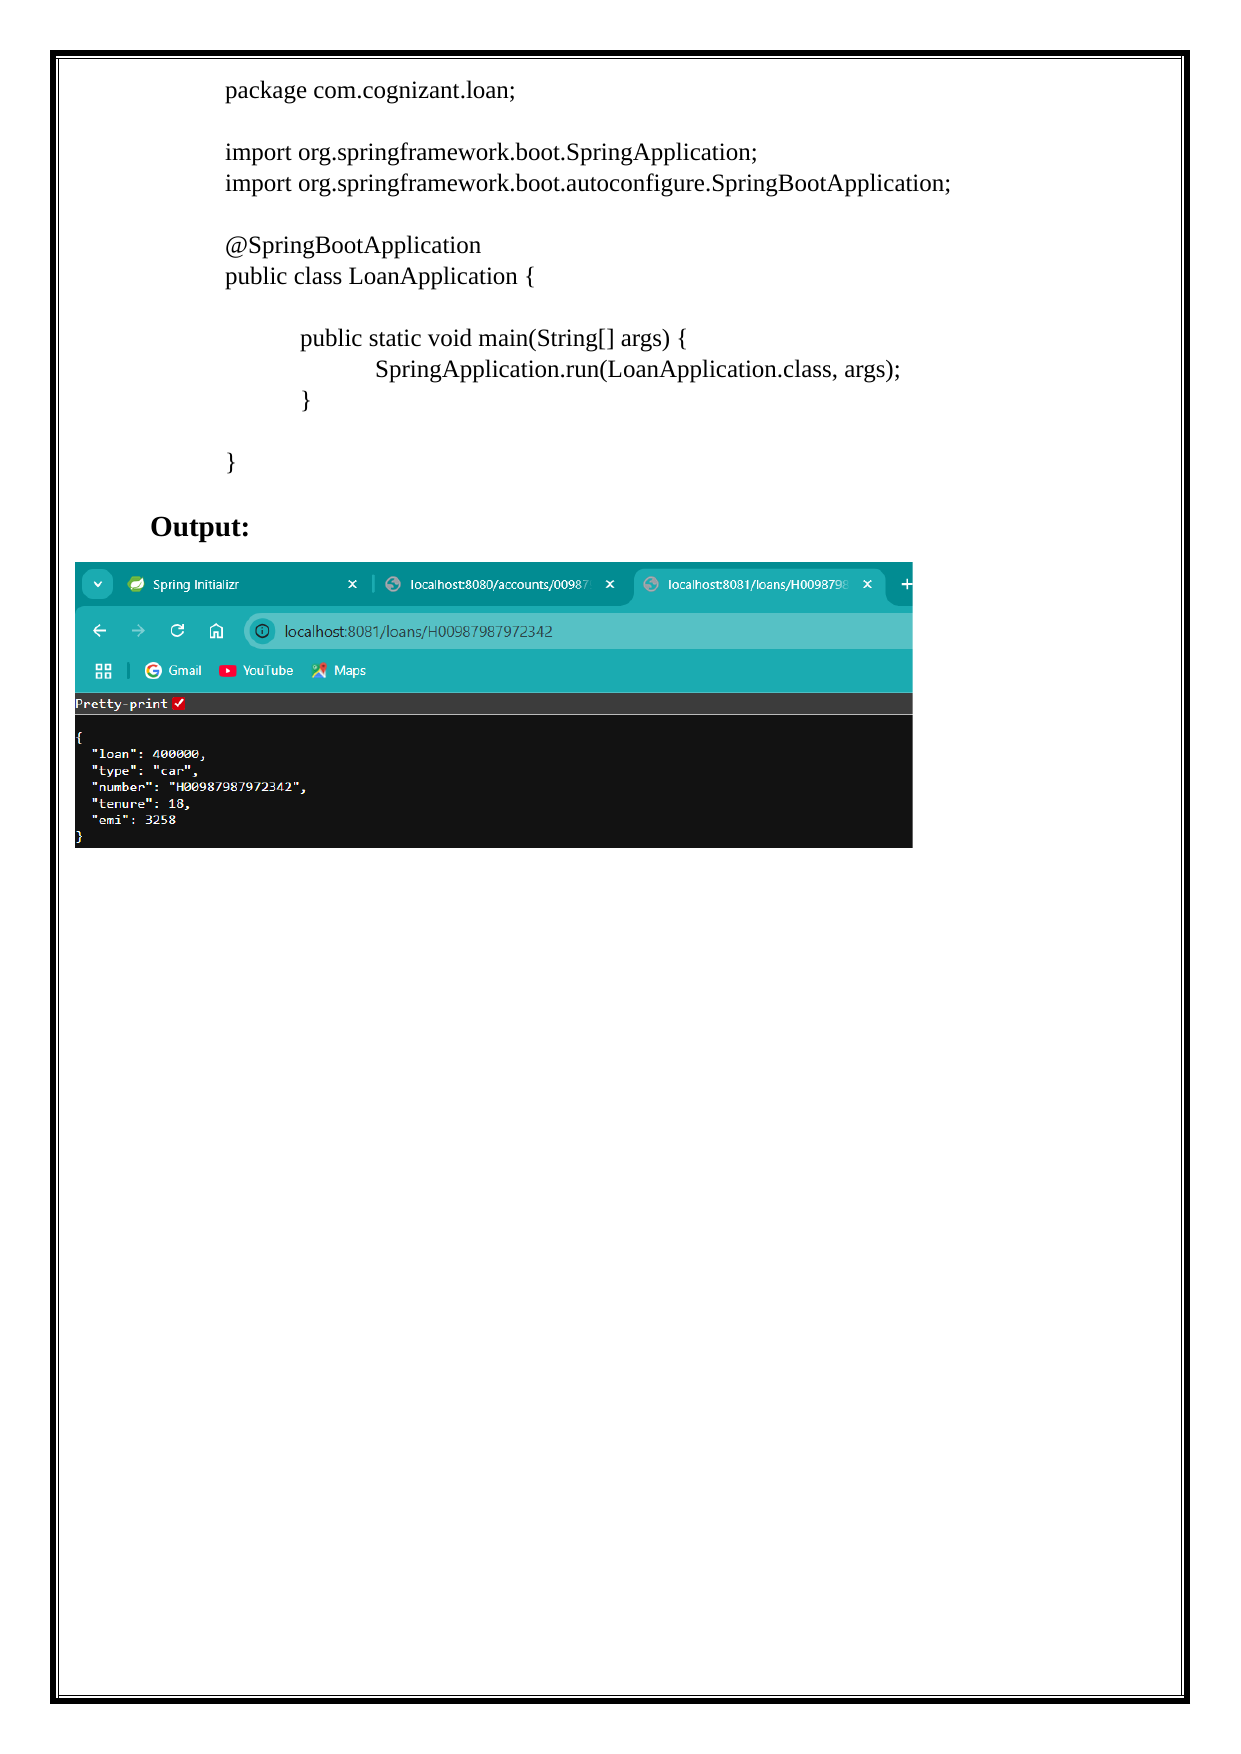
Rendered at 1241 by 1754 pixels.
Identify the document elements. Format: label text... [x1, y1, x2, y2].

text Output: [150, 509, 1165, 543]
text import org.springframework.boot.autoconfigure.SpringBootApplication; [225, 168, 1165, 197]
text @SpringBootApplication [225, 230, 1165, 259]
text package com.cognizant.loan; [225, 75, 1165, 104]
picture [75, 562, 913, 848]
text import org.springframework.boot.SpringApplication; [225, 137, 1165, 166]
text SpringApplication.run(LoanApplication.class, args); [225, 354, 1165, 383]
text } [225, 385, 1165, 414]
text public class LoanApplication { [225, 261, 1165, 290]
text } [225, 447, 1165, 476]
text public static void main(String[] args) { [225, 323, 1165, 352]
